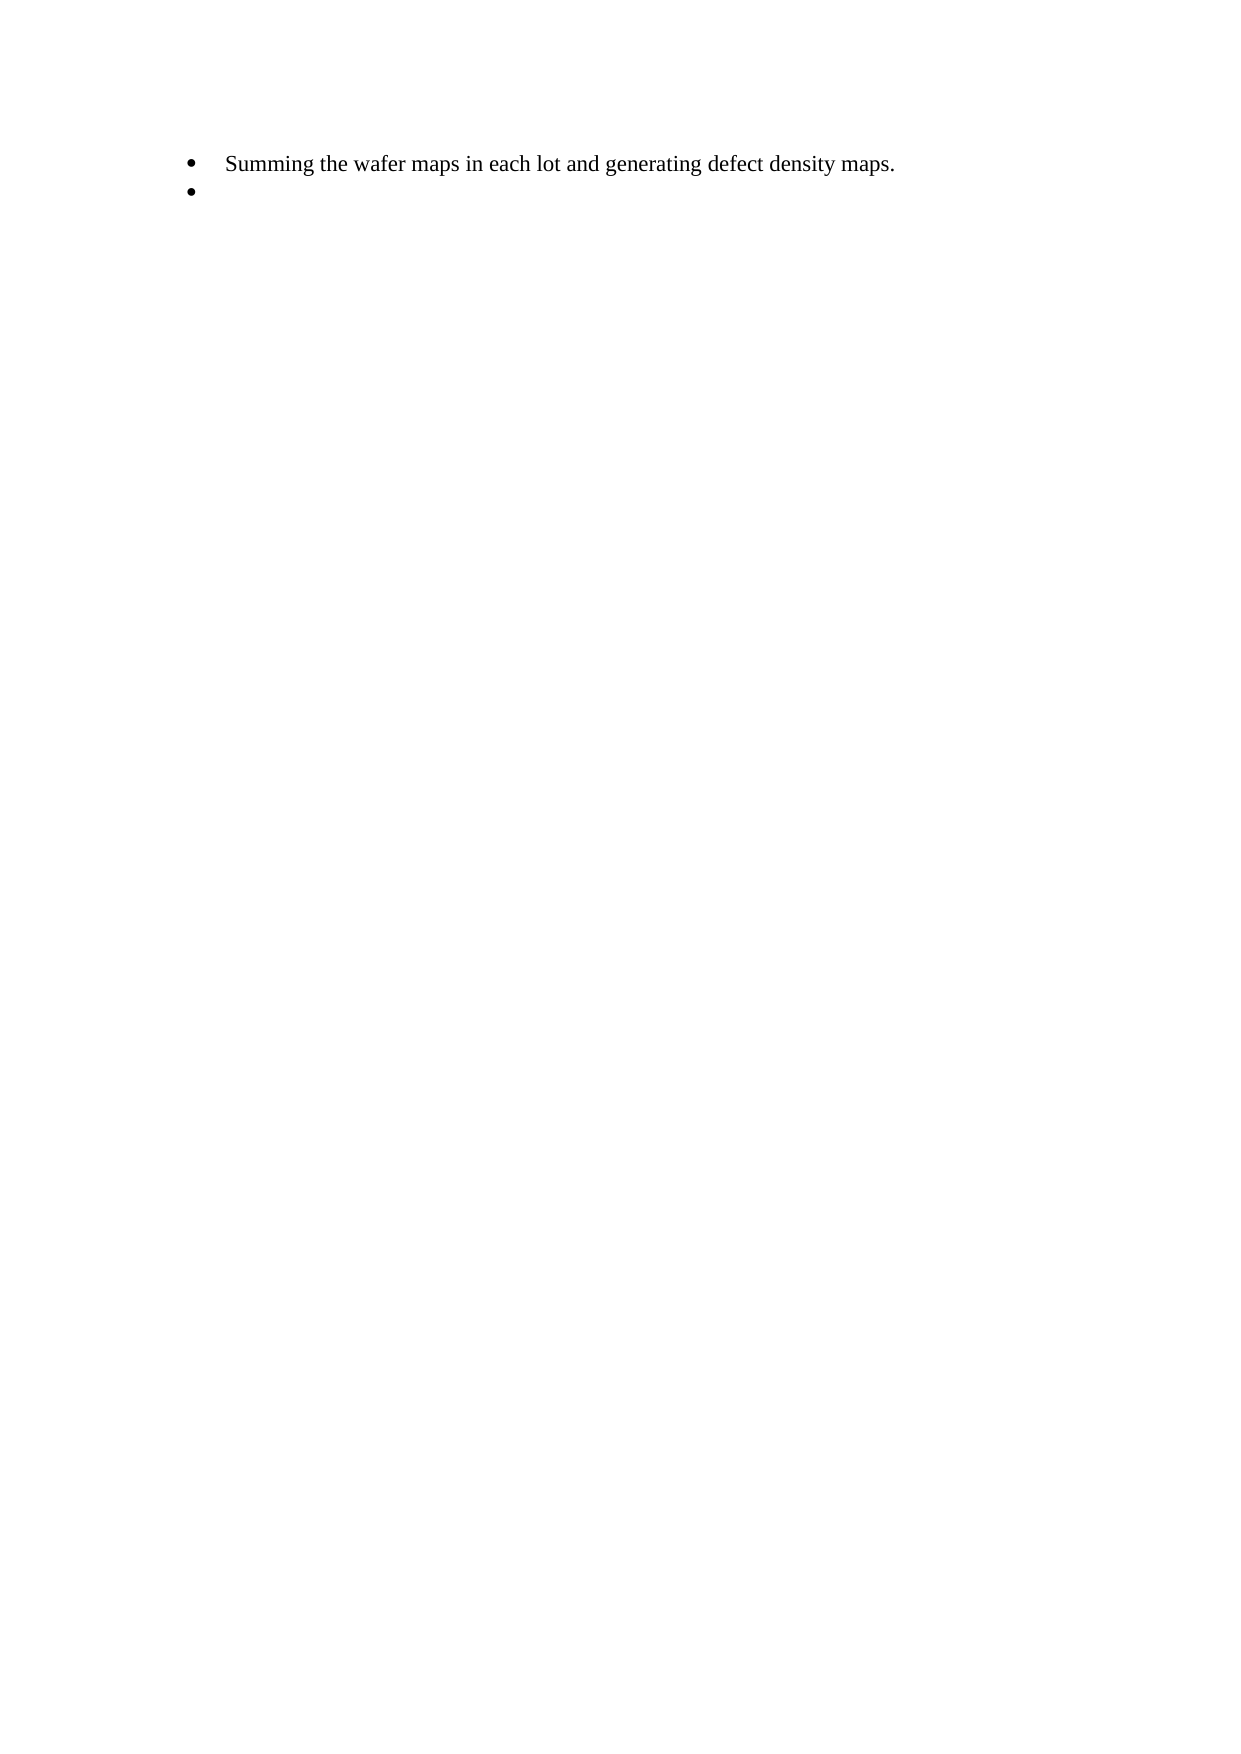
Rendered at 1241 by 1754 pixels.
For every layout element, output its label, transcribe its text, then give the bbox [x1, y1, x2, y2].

list Summing the wafer maps in each lot and generating defect density maps. [187, 150, 1090, 176]
